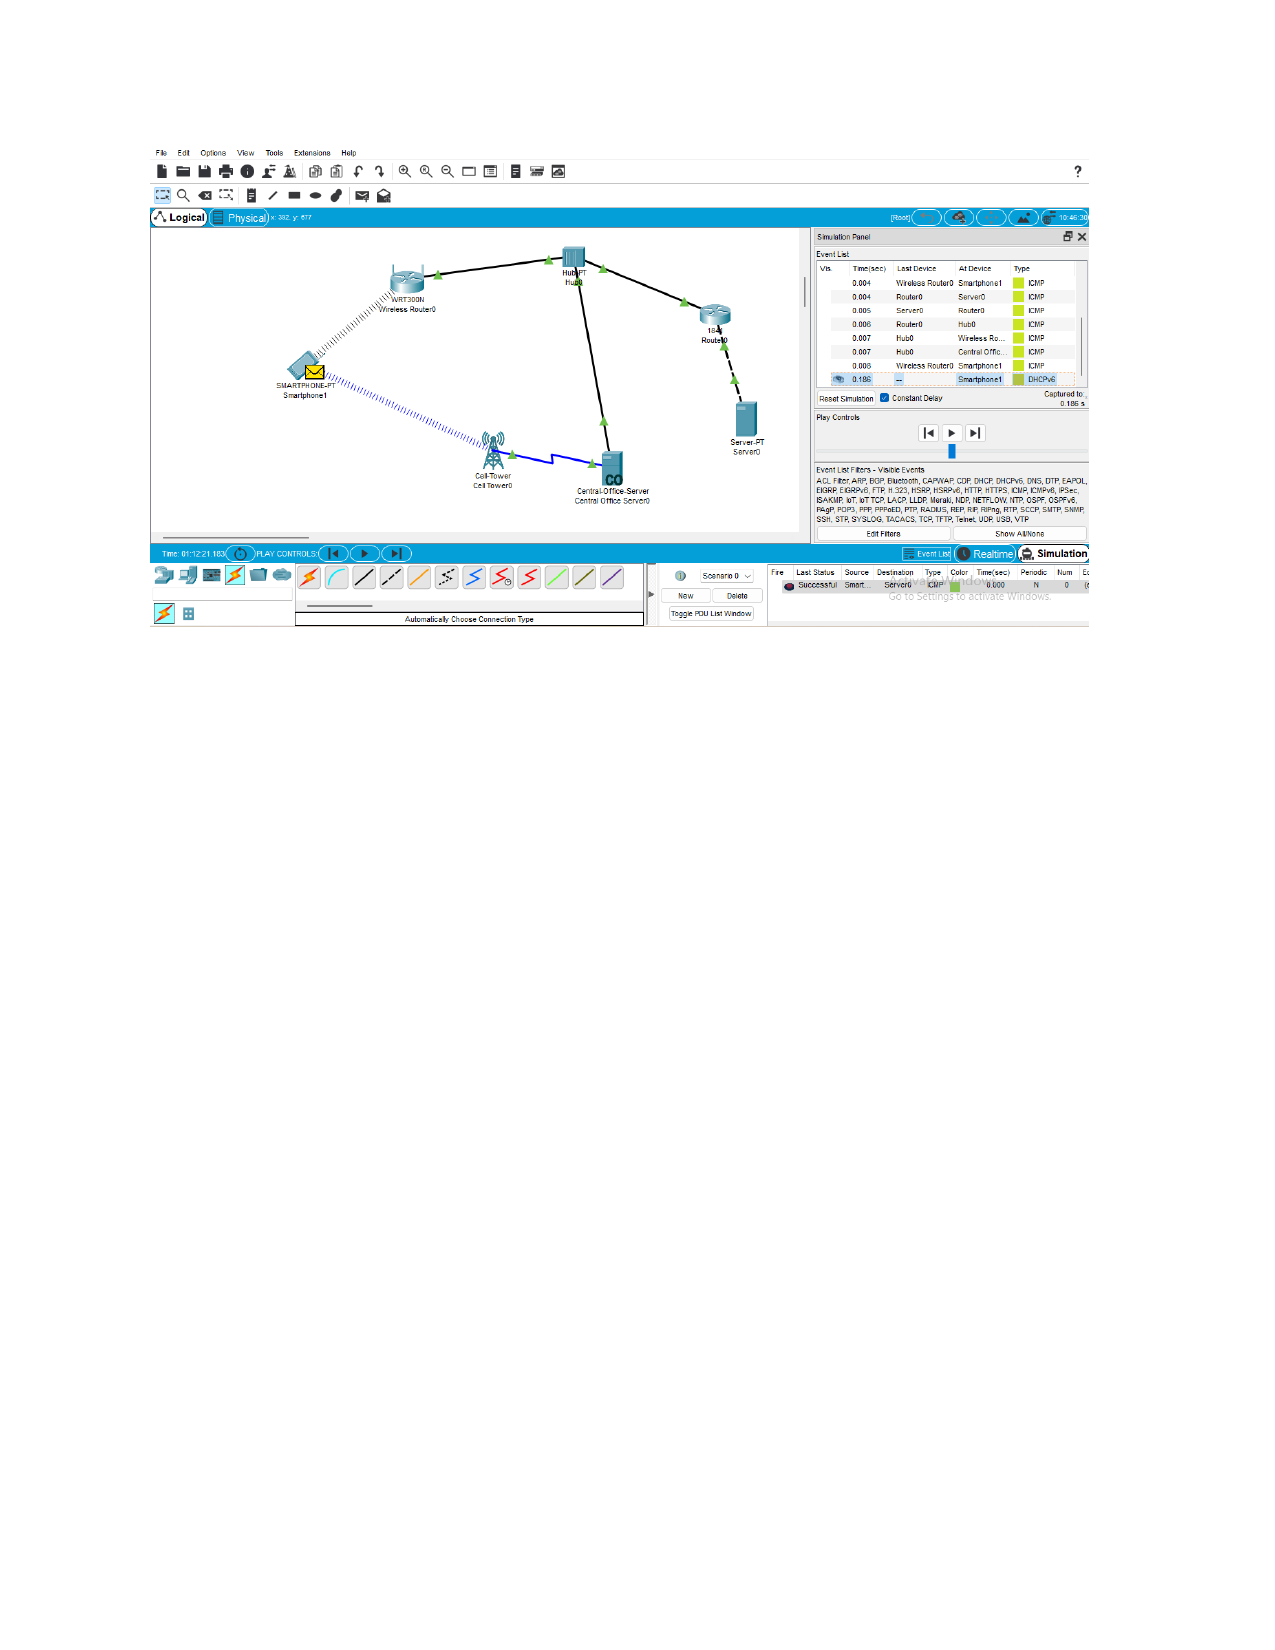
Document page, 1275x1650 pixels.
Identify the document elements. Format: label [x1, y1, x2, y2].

picture [1042, 216, 1050, 225]
picture [958, 548, 970, 560]
picture [953, 212, 965, 222]
picture [150, 150, 1089, 627]
